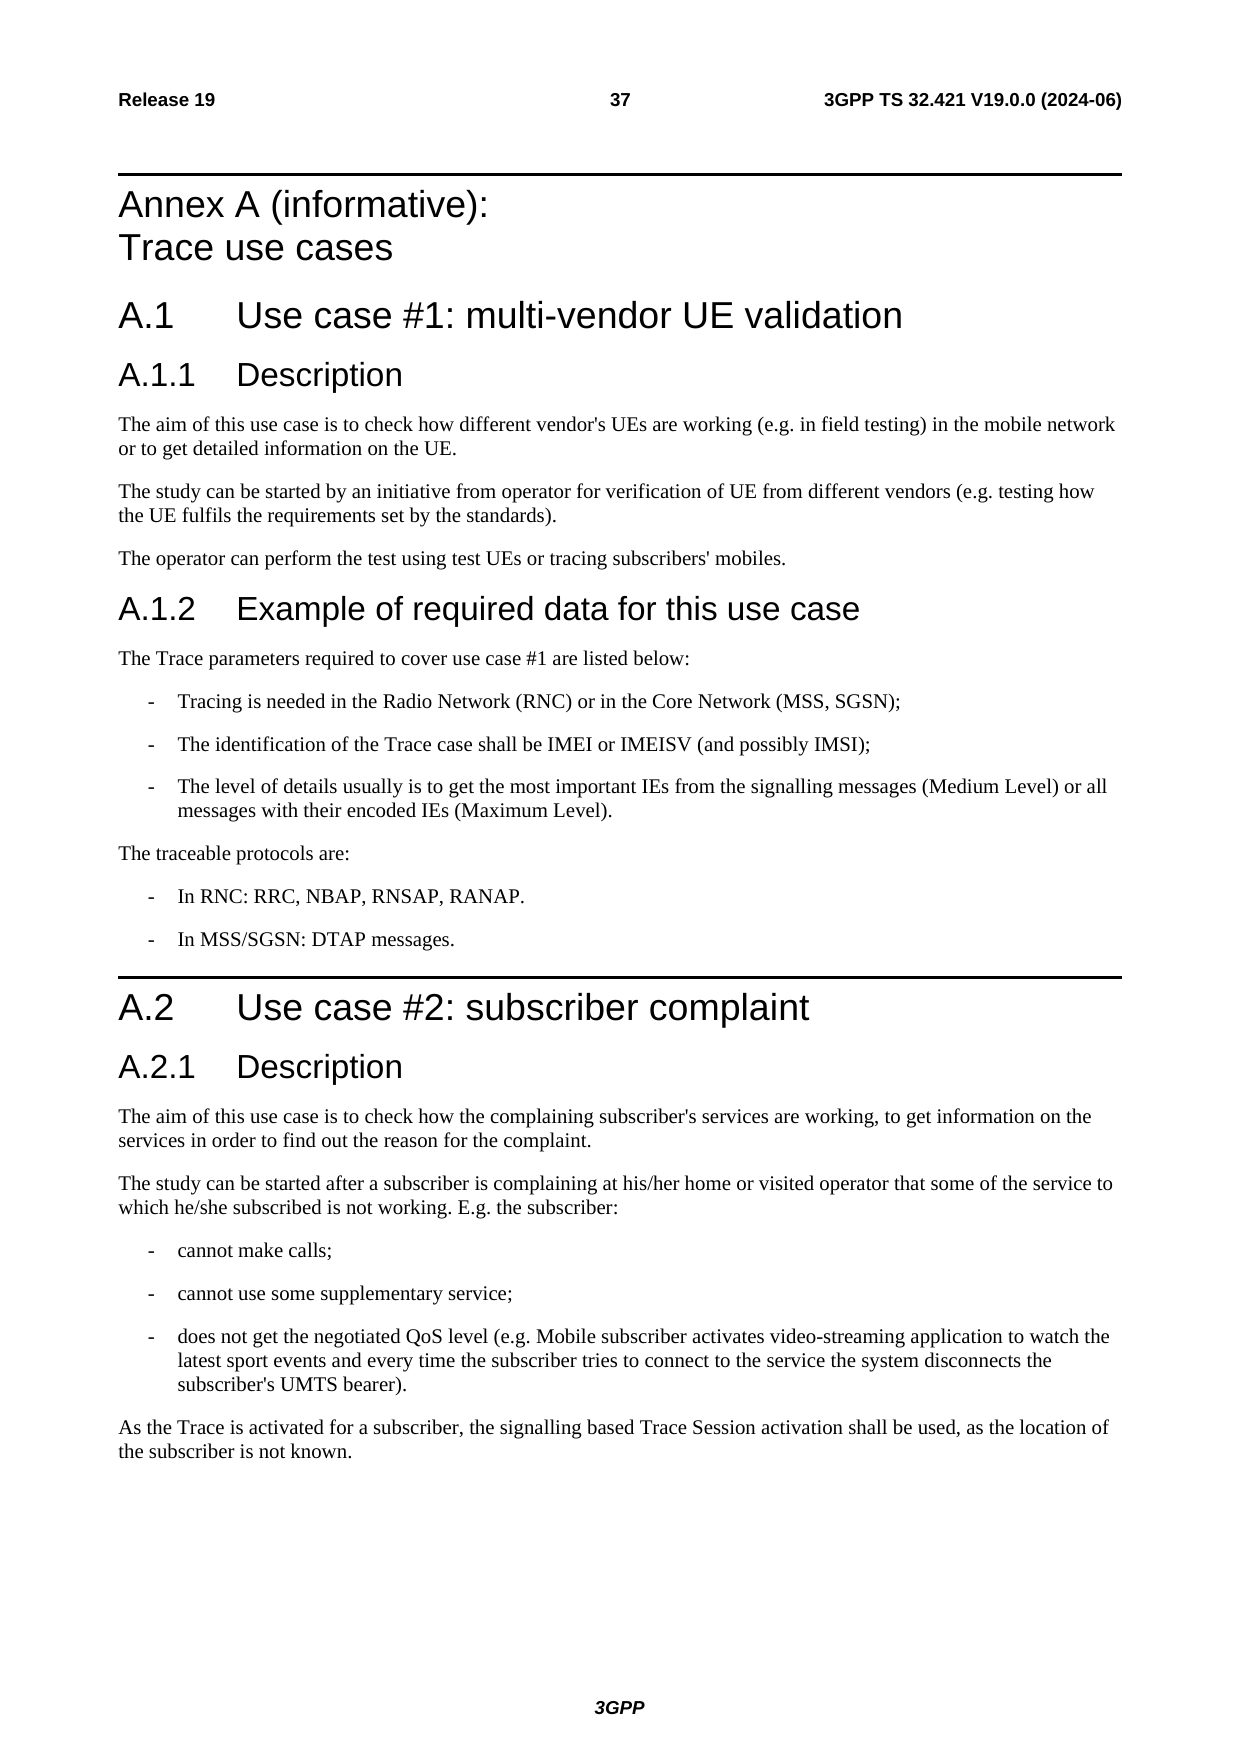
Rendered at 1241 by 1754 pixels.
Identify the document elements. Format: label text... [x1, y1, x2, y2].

text - In MSS/SGSN: DTAP messages. [148, 927, 1122, 951]
text - Tracing is needed in the Radio Network (RNC) or in the Core Network (MSS, SGSN); [148, 689, 1122, 713]
subtitle Annex A (informative): Trace use cases [118, 176, 1122, 268]
subtitle A.1 Use case #1: multi-vendor UE validation [118, 284, 1122, 336]
text The Trace parameters required to cover use case #1 are listed below: [118, 646, 1122, 670]
subtitle A.2 Use case #2: subscriber complaint [118, 979, 1122, 1028]
text - The identification of the Trace case shall be IMEI or IMEISV (and possibly IMSI); [148, 732, 1122, 756]
text - does not get the negotiated QoS level (e.g. Mobile subscriber activates video-streaming application to watch the latest sport events and every time the subscriber tries to connect to the service the system disconnects the subscriber's UMTS bearer). [148, 1324, 1122, 1396]
subtitle A.2.1 Description [118, 1047, 1122, 1086]
text The aim of this use case is to check how the complaining subscriber's services are working, to get information on the services in order to find out the reason for the complaint. [118, 1104, 1122, 1152]
text - cannot use some supplementary service; [148, 1281, 1122, 1305]
text The aim of this use case is to check how different vendor's UEs are working (e.g. in field testing) in the mobile network or to get detailed information on the UE. [118, 412, 1122, 460]
text - The level of details usually is to get the most important IEs from the signalling messages (Medium Level) or all messages with their encoded IEs (Maximum Level). [148, 774, 1122, 822]
text As the Trace is activated for a subscriber, the signalling based Trace Session activation shall be used, as the location of the subscriber is not known. [118, 1415, 1122, 1463]
text The study can be started after a subscriber is complaining at his/her home or visited operator that some of the service to which he/she subscribed is not working. E.g. the subscriber: [118, 1171, 1122, 1219]
text - In RNC: RRC, NBAP, RNSAP, RANAP. [148, 884, 1122, 908]
subtitle A.1.1 Description [118, 355, 1122, 393]
text The study can be started by an initiative from operator for verification of UE from different vendors (e.g. testing how the UE fulfils the requirements set by the standards). [118, 479, 1122, 527]
text The traceable protocols are: [118, 841, 1122, 865]
subtitle A.1.2 Example of required data for this use case [118, 589, 1122, 627]
text - cannot make calls; [148, 1238, 1122, 1262]
text The operator can perform the test using test UEs or tracing subscribers' mobiles. [118, 546, 1122, 570]
